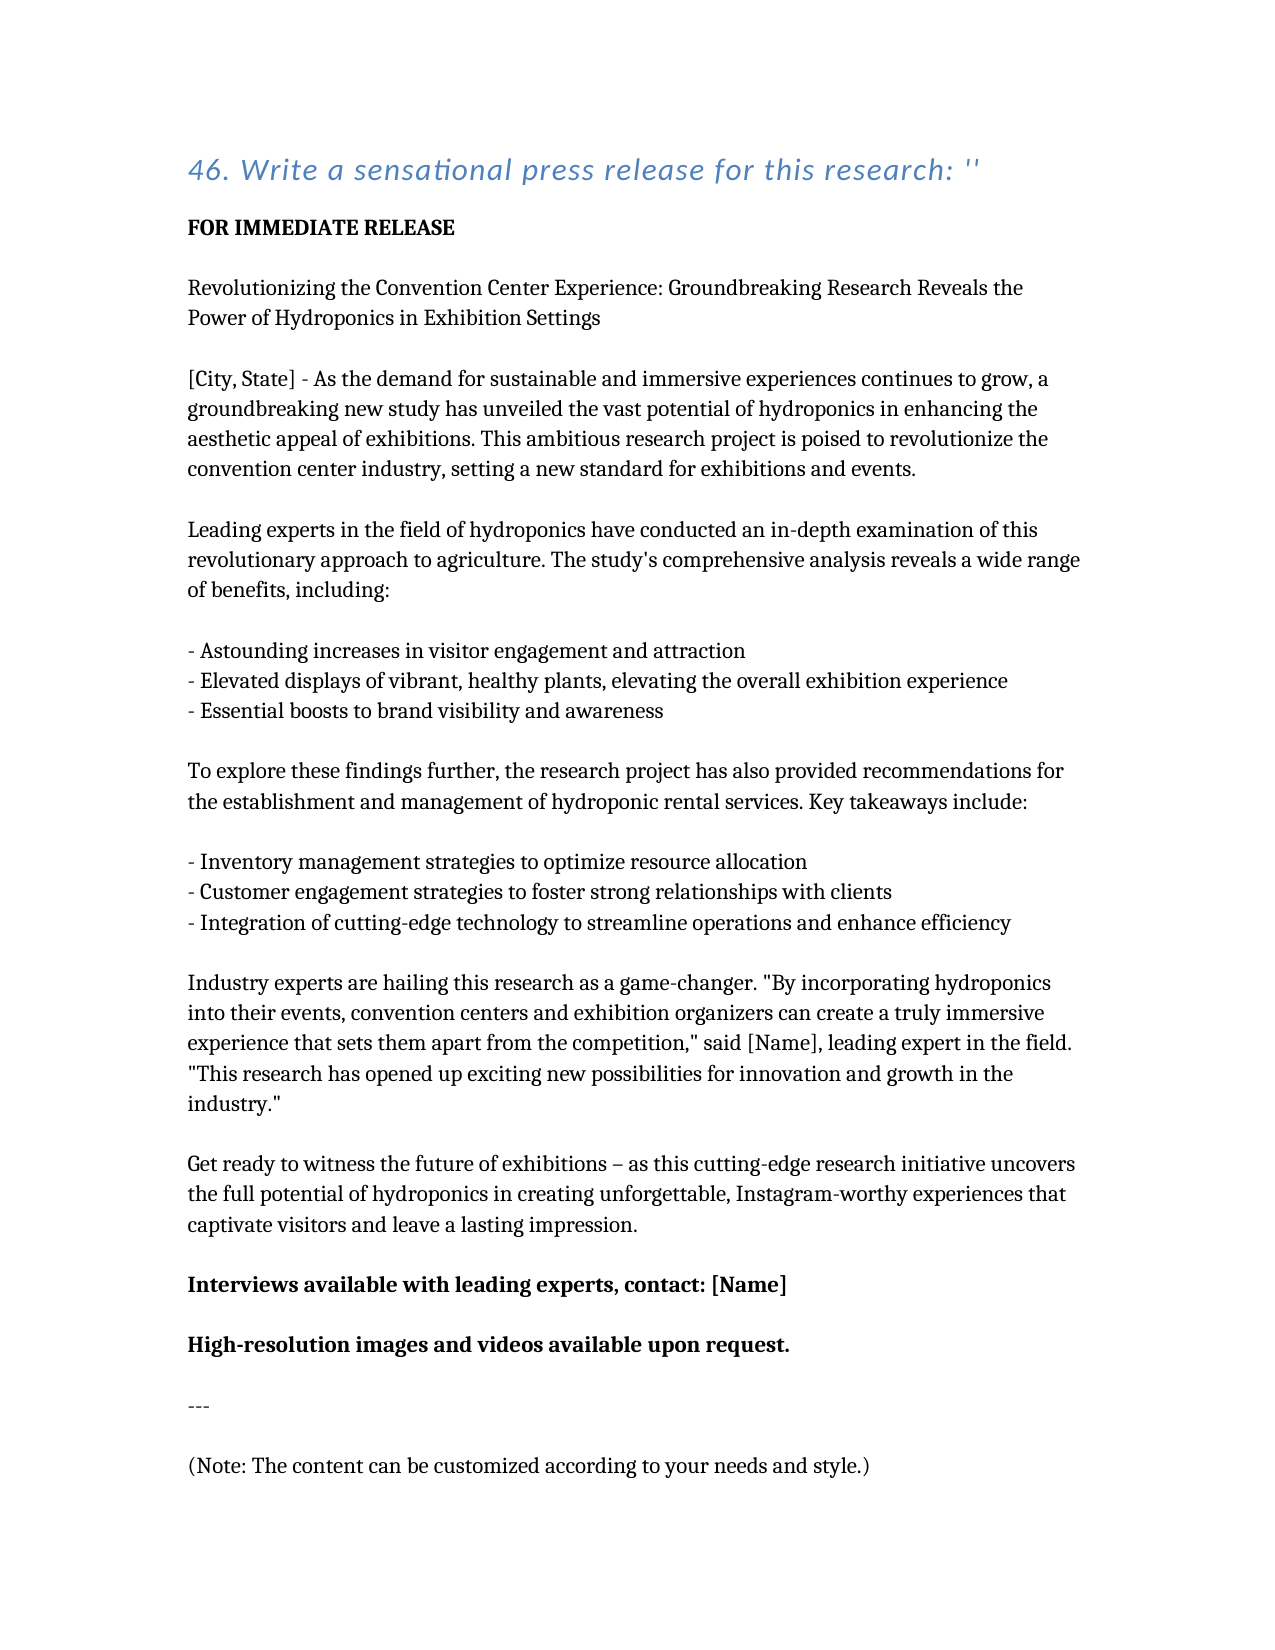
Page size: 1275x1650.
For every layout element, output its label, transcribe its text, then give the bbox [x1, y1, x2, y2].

text FOR IMMEDIATE RELEASE Revolutionizing the Convention Center Experience: Groundbreaking Research Reveals the Power of Hydroponics in Exhibition Settings [City, State] - As the demand for sustainable and immersive experiences continues to grow, a groundbreaking new study has unveiled the vast potential of hydroponics in enhancing the aesthetic appeal of exhibitions. This ambitious research project is poised to revolutionize the convention center industry, setting a new standard for exhibitions and events. Leading experts in the field of hydroponics have conducted an in-depth examination of this revolutionary approach to agriculture. The study's comprehensive analysis reveals a wide range of benefits, including: - Astounding increases in visitor engagement and attraction - Elevated displays of vibrant, healthy plants, elevating the overall exhibition experience - Essential boosts to brand visibility and awareness To explore these findings further, the research project has also provided recommendations for the establishment and management of hydroponic rental services. Key takeaways include: - Inventory management strategies to optimize resource allocation - Customer engagement strategies to foster strong relationships with clients - Integration of cutting-edge technology to streamline operations and enhance efficiency Industry experts are hailing this research as a game-changer. "By incorporating hydroponics into their events, convention centers and exhibition organizers can create a truly immersive experience that sets them apart from the competition," said [Name], leading expert in the field. "This research has opened up exciting new possibilities for innovation and growth in the industry." Get ready to witness the future of exhibitions – as this cutting-edge research initiative uncovers the full potential of hydroponics in creating unforgettable, Instagram-worthy experiences that captivate visitors and leave a lasting impression. Interviews available with leading experts, contact: [Name] High-resolution images and videos available upon request. --- (Note: The content can be customized according to your needs and style.) [187, 214, 1087, 1479]
subtitle 46. Write a sensational press release for this research: '' [187, 150, 1087, 188]
